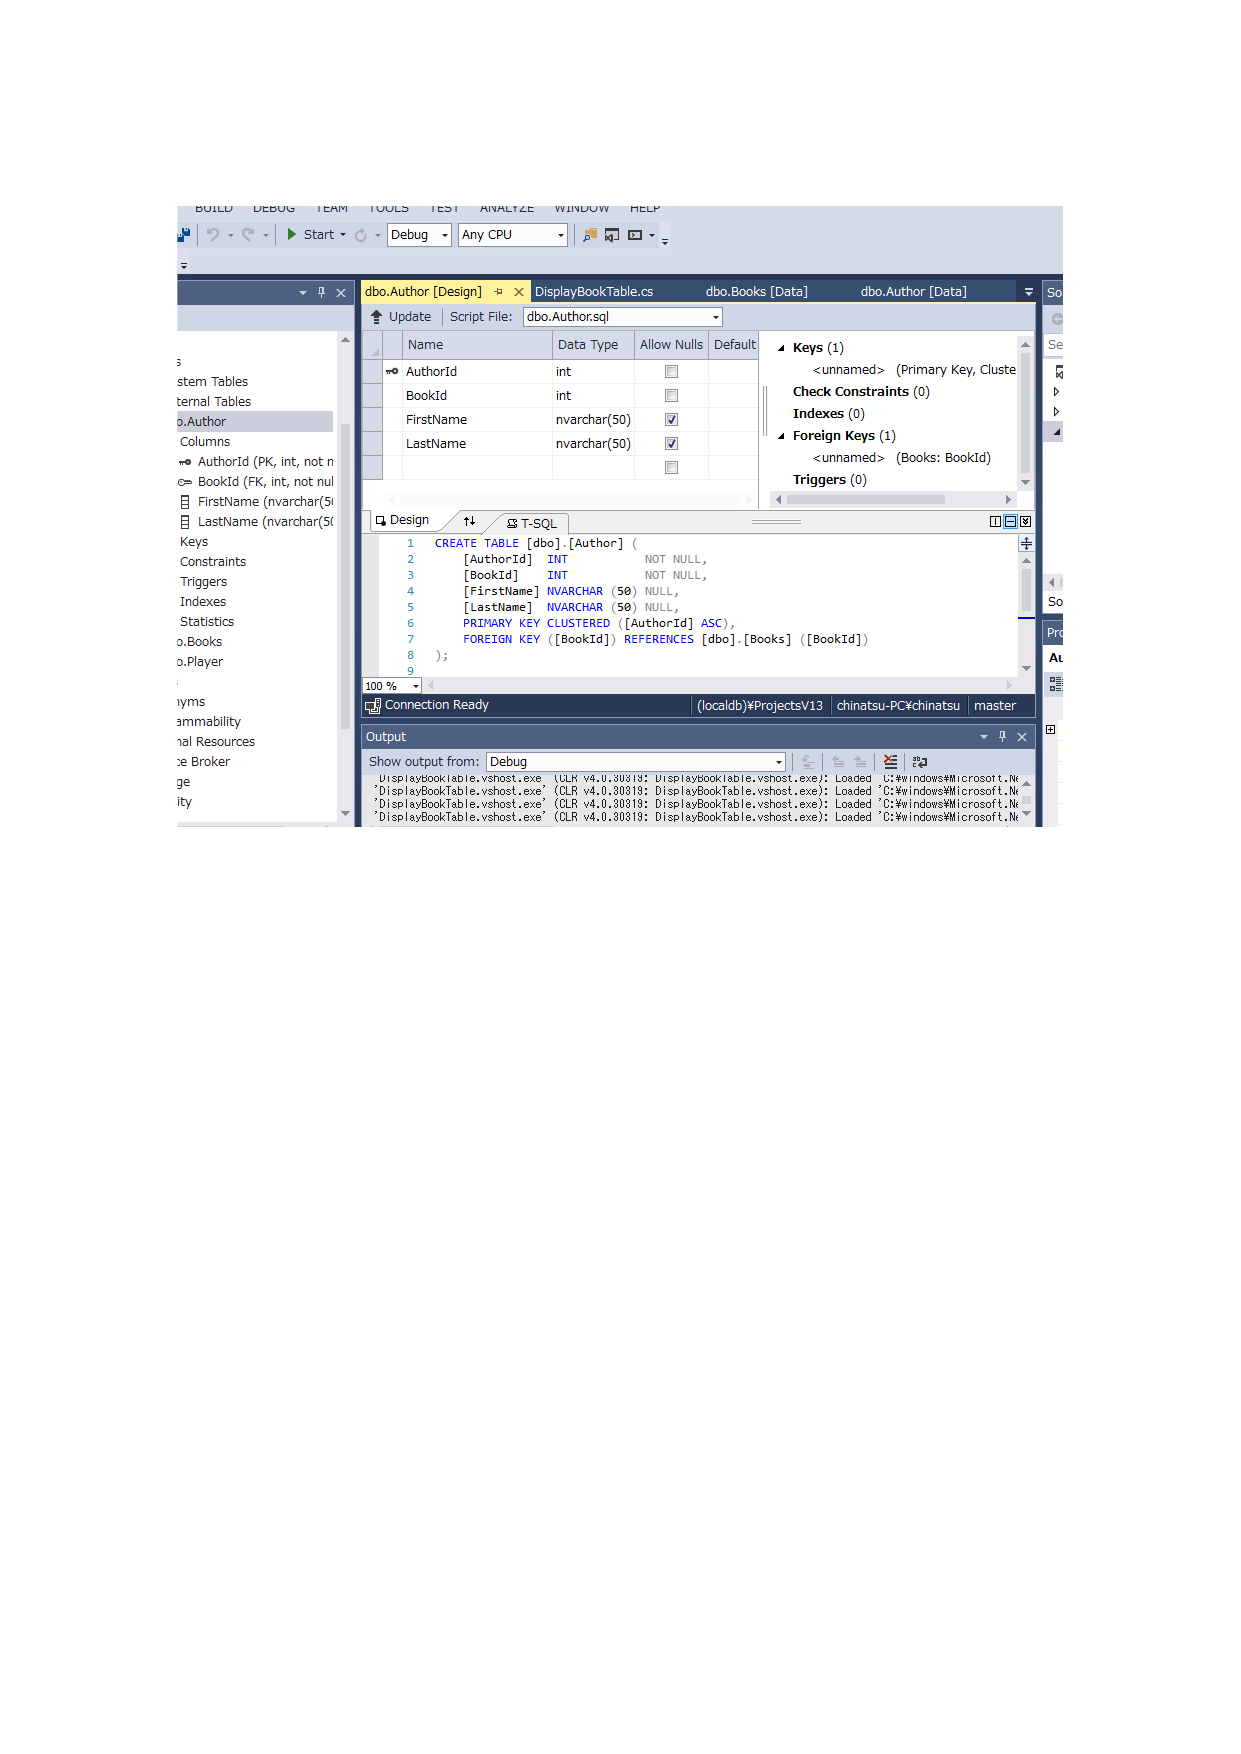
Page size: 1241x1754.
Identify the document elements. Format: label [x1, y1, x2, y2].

picture [177, 206, 1063, 827]
